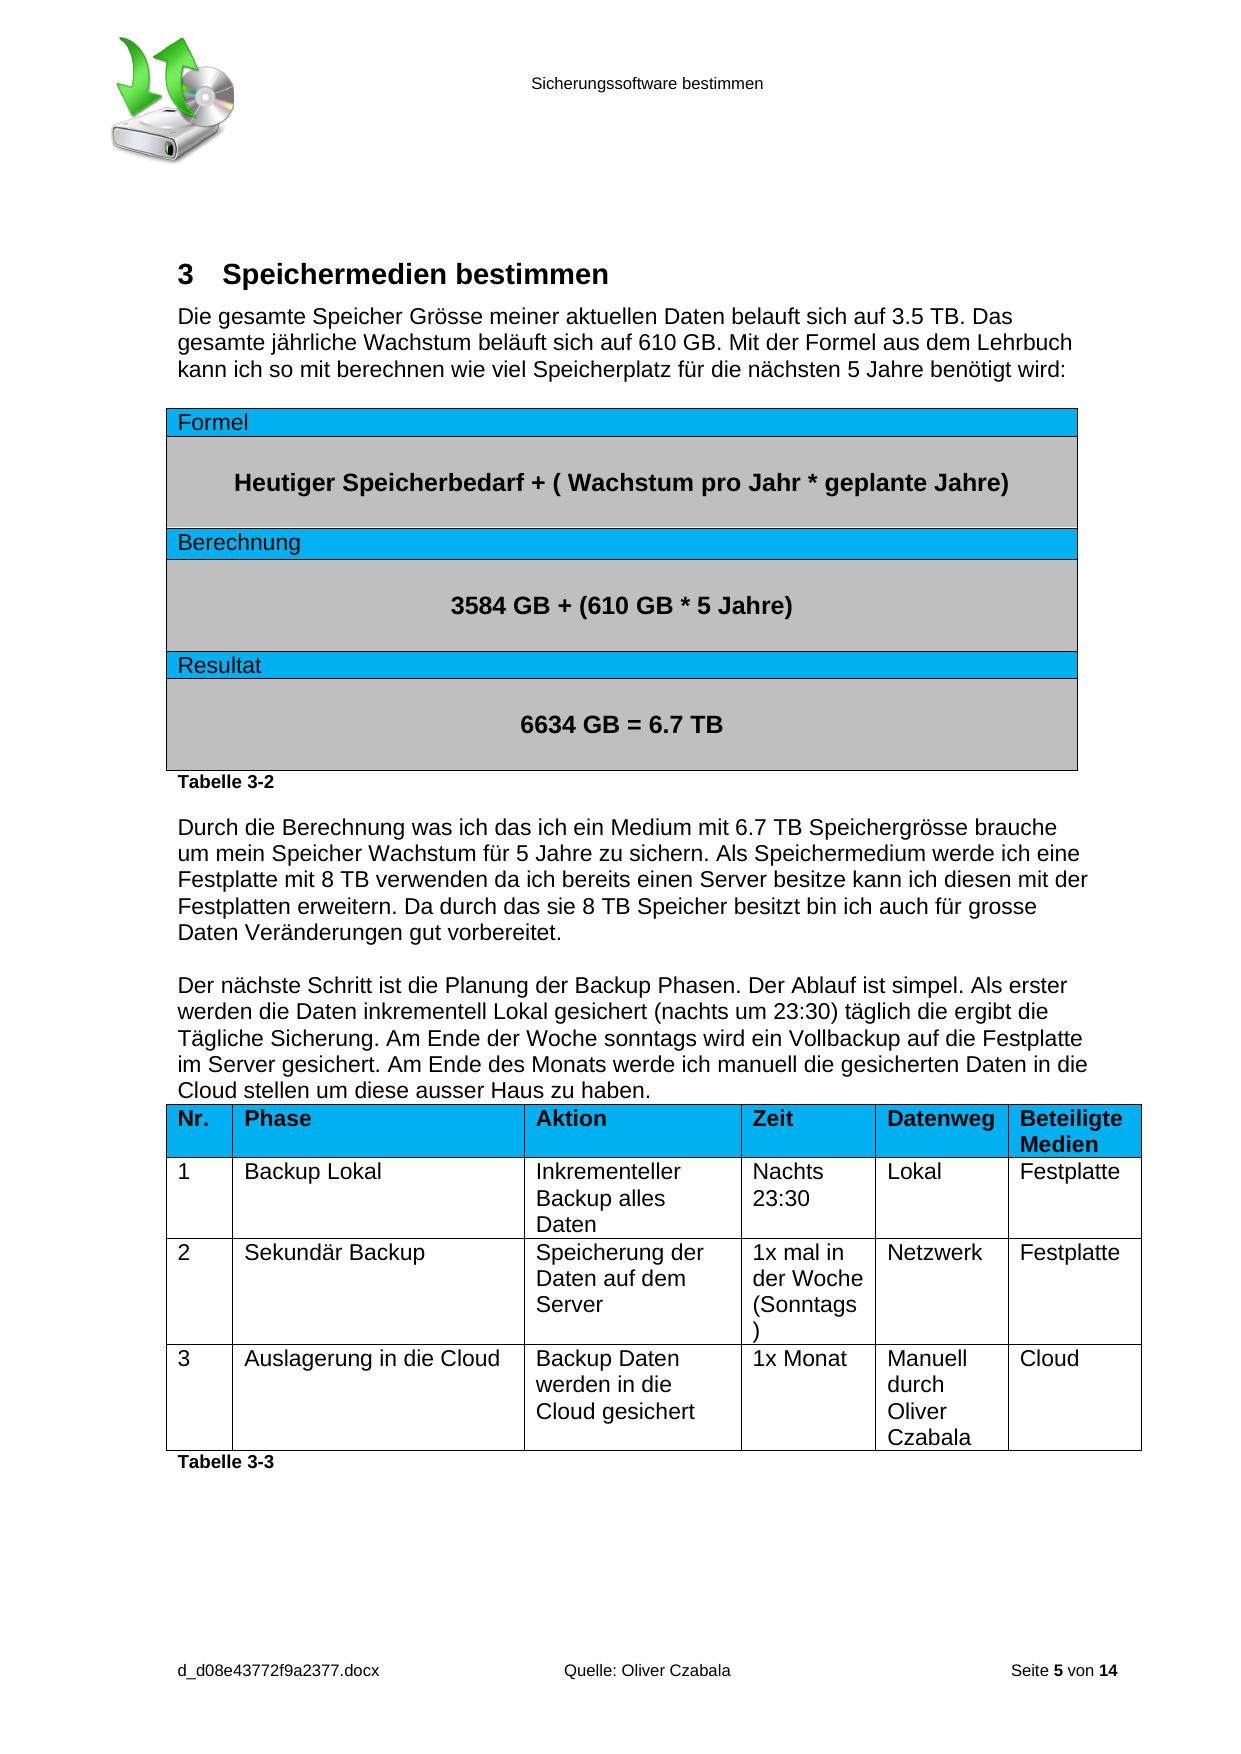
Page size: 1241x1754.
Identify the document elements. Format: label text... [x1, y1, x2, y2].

table_cell 1x Monat [742, 1345, 875, 1450]
table_cell Cloud [1009, 1345, 1141, 1450]
table_header Formel [167, 409, 1077, 436]
table_cell Sekundär Backup [233, 1239, 524, 1344]
table_cell 1 [167, 1158, 232, 1237]
table_cell 3584 GB + (610 GB * 5 Jahre) [167, 560, 1077, 651]
table_cell 6634 GB = 6.7 TB [167, 679, 1077, 770]
text Durch die Berechnung was ich das ich ein Medium mit 6.7 TB Speichergrösse brauche um mein Speicher Wachstum für 5 Jahre zu sichern. Als Speichermedium werde ich eine Festplatte mit 8 TB verwenden da ich bereits einen Server besitze kann ich diesen mit der Festplatten erweitern. Da durch das sie 8 TB Speicher besitzt bin ich auch für grosse Daten Veränderungen gut vorbereitet. [177, 814, 1090, 945]
table_header Zeit [742, 1105, 875, 1157]
table_cell Backup Daten werden in die Cloud gesichert [525, 1345, 741, 1450]
table_header Aktion [525, 1105, 741, 1157]
table_cell Auslagerung in die Cloud [233, 1345, 524, 1450]
table_cell Resultat [167, 652, 1077, 678]
table_cell Heutiger Speicherbedarf + ( Wachstum pro Jahr * geplante Jahre) [167, 437, 1077, 527]
table_cell Inkrementeller Backup alles Daten [525, 1158, 741, 1237]
table_header Beteiligte Medien [1009, 1105, 1141, 1157]
table_cell Speicherung der Daten auf dem Server [525, 1239, 741, 1344]
text Die gesamte Speicher Grösse meiner aktuellen Daten belauft sich auf 3.5 TB. Das gesamte jährliche Wachstum beläuft sich auf 610 GB. Mit der Formel aus dem Lehrbuch kann ich so mit berechnen wie viel Speicherplatz für die nächsten 5 Jahre benötigt wird: [177, 303, 1090, 382]
picture [106, 36, 234, 164]
table_cell Netzwerk [876, 1239, 1008, 1344]
table_cell Festplatte [1009, 1158, 1141, 1237]
table_header Nr. [167, 1105, 232, 1157]
table_cell Nachts 23:30 [742, 1158, 875, 1237]
table_cell 1x mal in der Woche (Sonntags) [742, 1239, 875, 1344]
table_cell Festplatte [1009, 1239, 1141, 1344]
table_cell Lokal [876, 1158, 1008, 1237]
table_cell 3 [167, 1345, 232, 1450]
table_header Datenweg [876, 1105, 1008, 1157]
table_cell Berechnung [167, 529, 1077, 559]
table_header Phase [233, 1105, 524, 1157]
subtitle Speichermedien bestimmen [177, 257, 1090, 290]
table_cell Manuell durch Oliver Czabala [876, 1345, 1008, 1450]
table_cell Backup Lokal [233, 1158, 524, 1237]
table_cell 2 [167, 1239, 232, 1344]
text Der nächste Schritt ist die Planung der Backup Phasen. Der Ablauf ist simpel. Als erster werden die Daten inkrementell Lokal gesichert (nachts um 23:30) täglich die ergibt die Tägliche Sicherung. Am Ende der Woche sonntags wird ein Vollbackup auf die Festplatte im Server gesichert. Am Ende des Monats werde ich manuell die gesicherten Daten in die Cloud stellen um diese ausser Haus zu haben. [177, 972, 1090, 1103]
